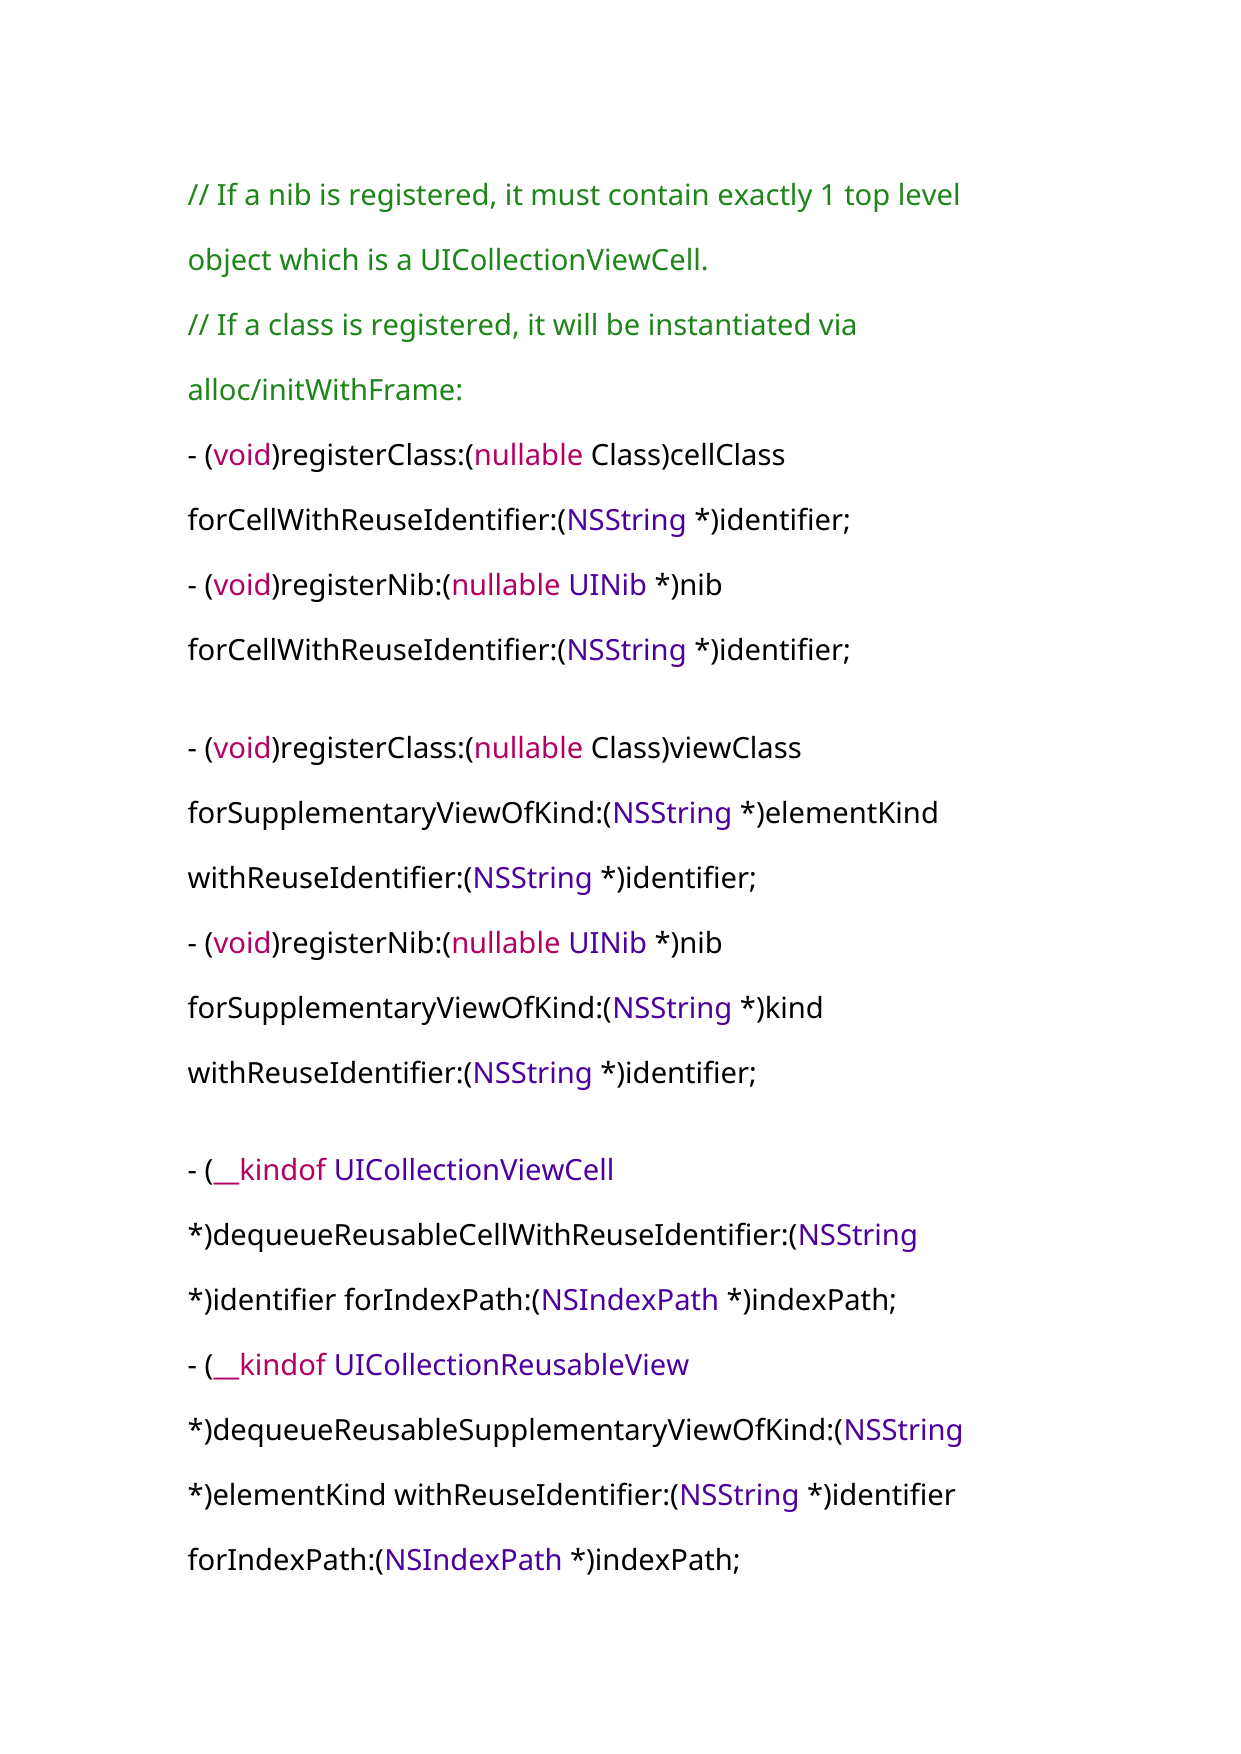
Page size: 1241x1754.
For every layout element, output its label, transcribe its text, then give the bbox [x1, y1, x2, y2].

text - (void)registerNib:(nullable UINib *)nib forCellWithReuseIdentifier:(NSString *)identifier; [187, 552, 1053, 682]
text - (void)registerClass:(nullable Class)viewClass forSupplementaryViewOfKind:(NSString *)elementKind withReuseIdentifier:(NSString *)identifier; [187, 714, 1053, 909]
text - (void)registerNib:(nullable UINib *)nib forSupplementaryViewOfKind:(NSString *)kind withReuseIdentifier:(NSString *)identifier; [187, 909, 1053, 1104]
text - (__kindof UICollectionReusableView *)dequeueReusableSupplementaryViewOfKind:(NSString *)elementKind withReuseIdentifier:(NSString *)identifier forIndexPath:(NSIndexPath *)indexPath; [187, 1332, 1053, 1592]
text - (void)registerClass:(nullable Class)cellClass forCellWithReuseIdentifier:(NSString *)identifier; [187, 422, 1053, 552]
text // If a nib is registered, it must contain exactly 1 top level object which is a UICollectionViewCell. [187, 162, 1053, 292]
text - (__kindof UICollectionViewCell *)dequeueReusableCellWithReuseIdentifier:(NSString *)identifier forIndexPath:(NSIndexPath *)indexPath; [187, 1137, 1053, 1332]
text // If a class is registered, it will be instantiated via alloc/initWithFrame: [187, 292, 1053, 422]
